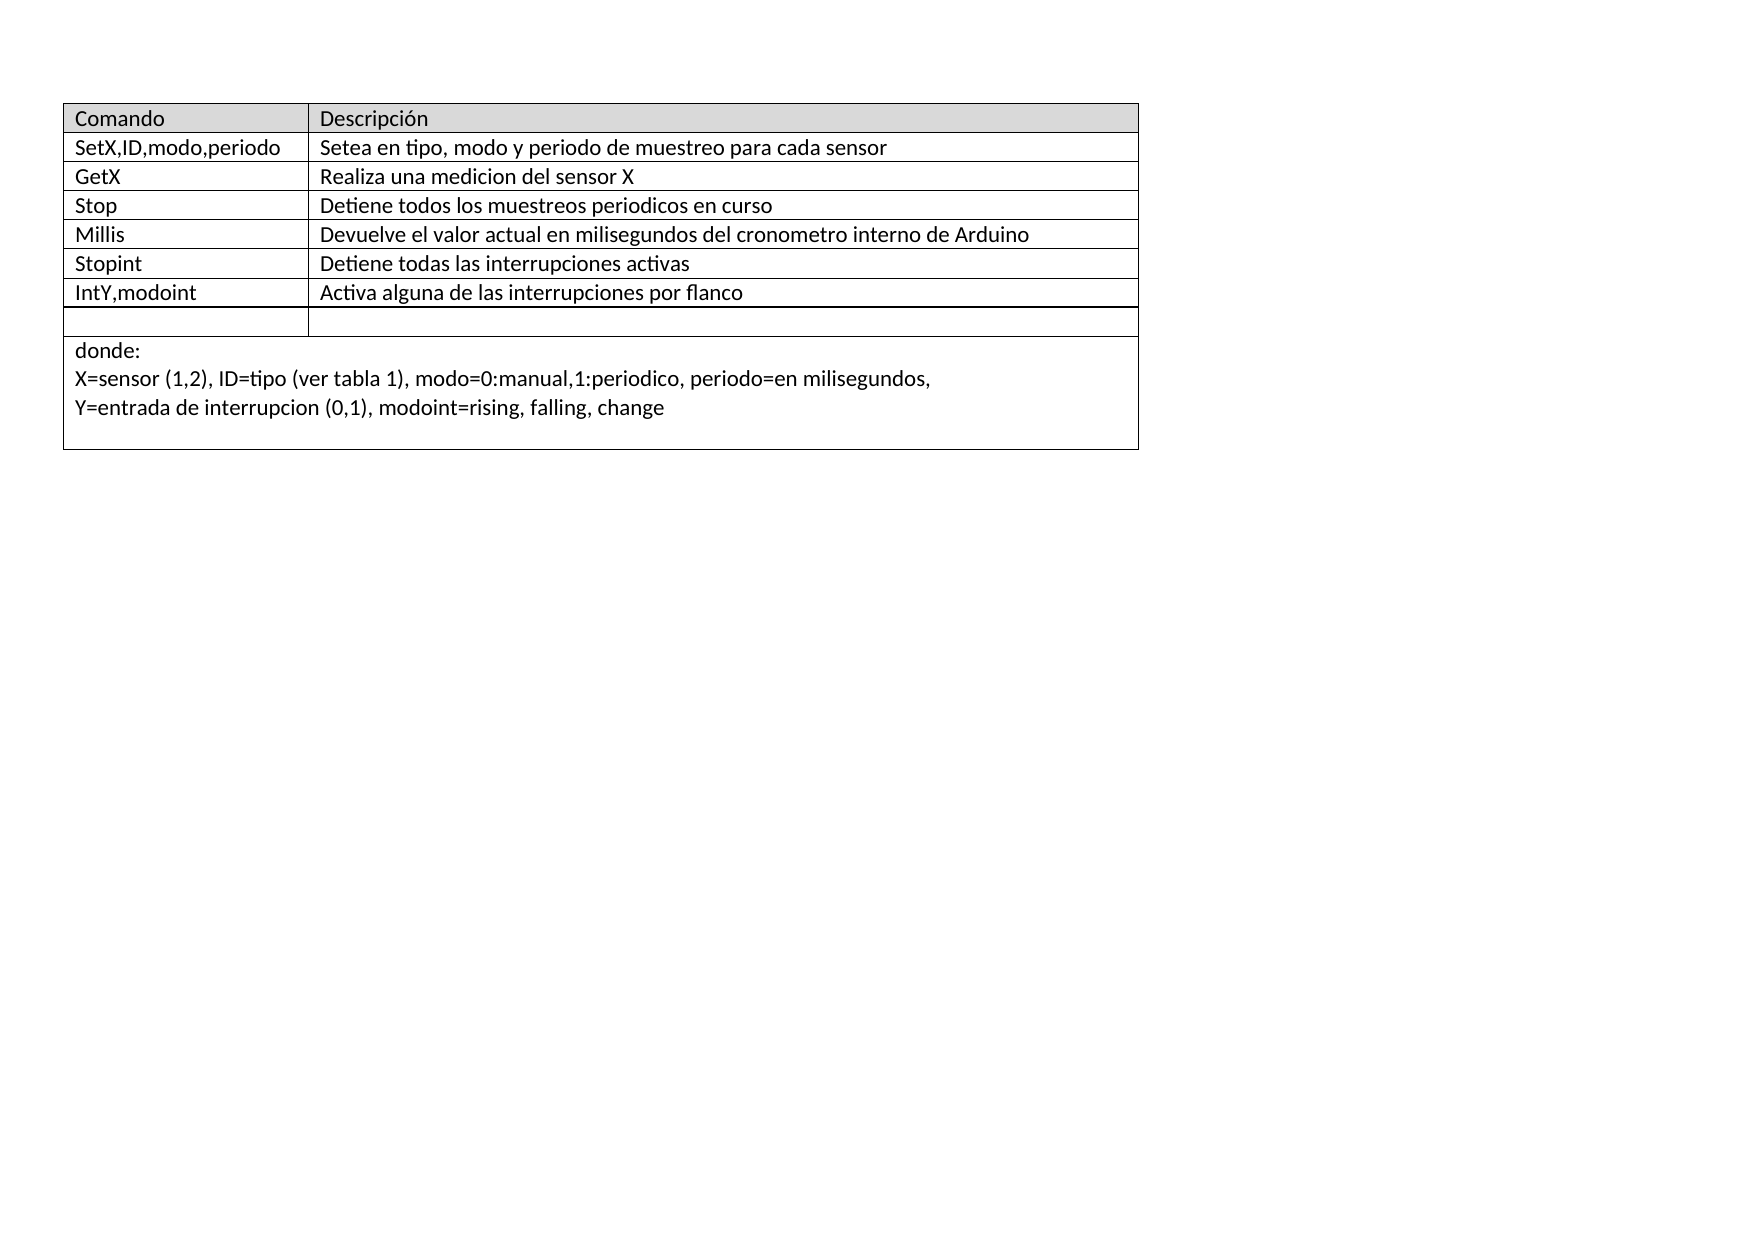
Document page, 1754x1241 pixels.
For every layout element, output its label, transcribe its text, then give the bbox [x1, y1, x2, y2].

table_cell Detiene todas las interrupciones activas [309, 249, 1138, 277]
table_cell [309, 308, 1138, 336]
table_cell Detiene todos los muestreos periodicos en curso [309, 191, 1138, 219]
table_cell Millis [64, 220, 308, 248]
table_cell donde: X=sensor (1,2), ID=tipo (ver tabla 1), modo=0:manual,1:periodico, periodo=en milisegundos, Y=entrada de interrupcion (0,1), modoint=rising, falling, change [64, 337, 1138, 449]
table_cell Devuelve el valor actual en milisegundos del cronometro interno de Arduino [309, 220, 1138, 248]
table_cell Activa alguna de las interrupciones por flanco [309, 279, 1138, 306]
table_header Descripción [309, 104, 1138, 132]
table_cell [64, 308, 308, 336]
table_cell Stop [64, 191, 308, 219]
table_cell IntY,modoint [64, 279, 308, 306]
table_cell Stopint [64, 249, 308, 277]
table_cell SetX,ID,modo,periodo [64, 133, 308, 161]
table_cell Setea en tipo, modo y periodo de muestreo para cada sensor [309, 133, 1138, 161]
table_header Comando [64, 104, 308, 132]
table_cell GetX [64, 162, 308, 190]
table_cell Realiza una medicion del sensor X [309, 162, 1138, 190]
